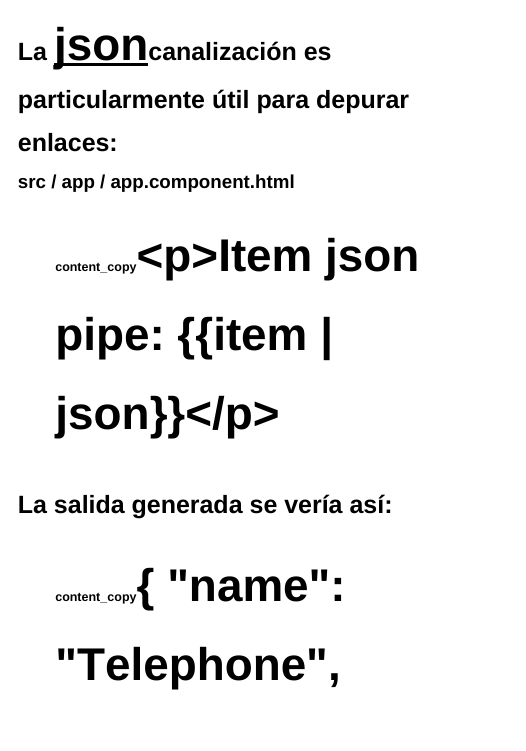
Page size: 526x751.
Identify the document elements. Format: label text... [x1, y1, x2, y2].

text src / app / app.component.html [18, 171, 507, 193]
text La jsoncanalización es particularmente útil para depurar enlaces: [18, 18, 507, 157]
text content_copy{ "name": "Telephone", [55, 559, 470, 690]
text La salida generada se vería así: [18, 491, 507, 519]
text content_copy<p>Item json pipe: {{item | json}}</p> [55, 228, 470, 439]
